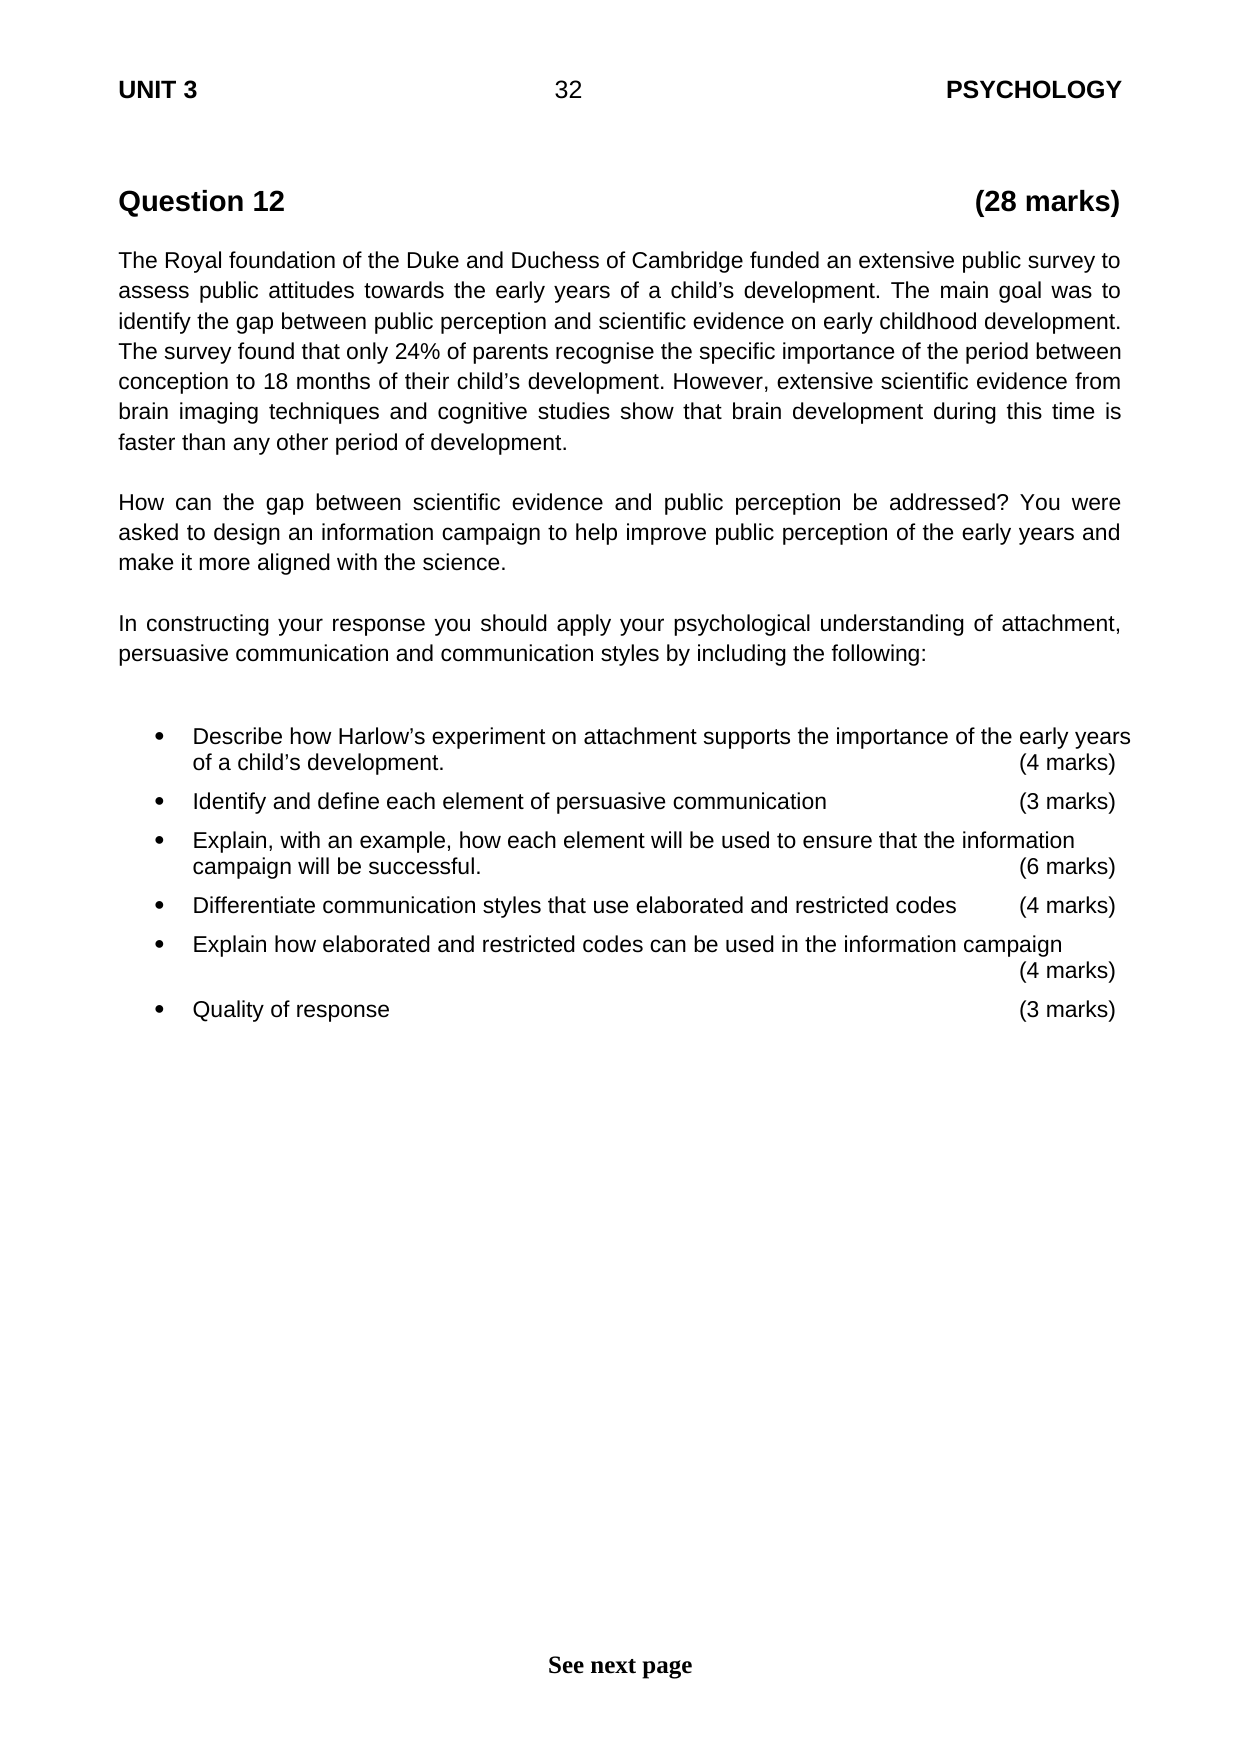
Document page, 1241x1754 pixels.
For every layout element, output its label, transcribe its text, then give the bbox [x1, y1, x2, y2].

list Identify and define each element of persuasive communication (3 marks) [155, 788, 1122, 814]
list Quality of response (3 marks) [155, 996, 1137, 1023]
list Describe how Harlow’s experiment on attachment supports the importance of the early years of a child’s development. (4 marks) [155, 723, 1137, 776]
list Explain how elaborated and restricted codes can be used in the information campaign (4 marks) [155, 931, 1137, 984]
list Differentiate communication styles that use elaborated and restricted codes (4 marks) [155, 892, 1137, 918]
text How can the gap between scientific evidence and public perception be addressed? You were asked to design an information campaign to help improve public perception of the early years and make it more aligned with the science. [118, 489, 1122, 576]
text Question 12 (28 marks) [118, 183, 1122, 217]
text The Royal foundation of the Duke and Duchess of Cambridge funded an extensive public survey to assess public attitudes towards the early years of a child’s development. The main goal was to identify the gap between public perception and scientific evidence on early childhood development. The survey found that only 24% of parents recognise the specific importance of the period between conception to 18 months of their child’s development. However, extensive scientific evidence from brain imaging techniques and cognitive studies show that brain development during this time is faster than any other period of development. [118, 247, 1122, 455]
list Explain, with an example, how each element will be used to ensure that the information campaign will be successful. (6 marks) [155, 827, 1137, 880]
text In constructing your response you should apply your psychological understanding of attachment, persuasive communication and communication styles by including the following: [118, 610, 1122, 666]
